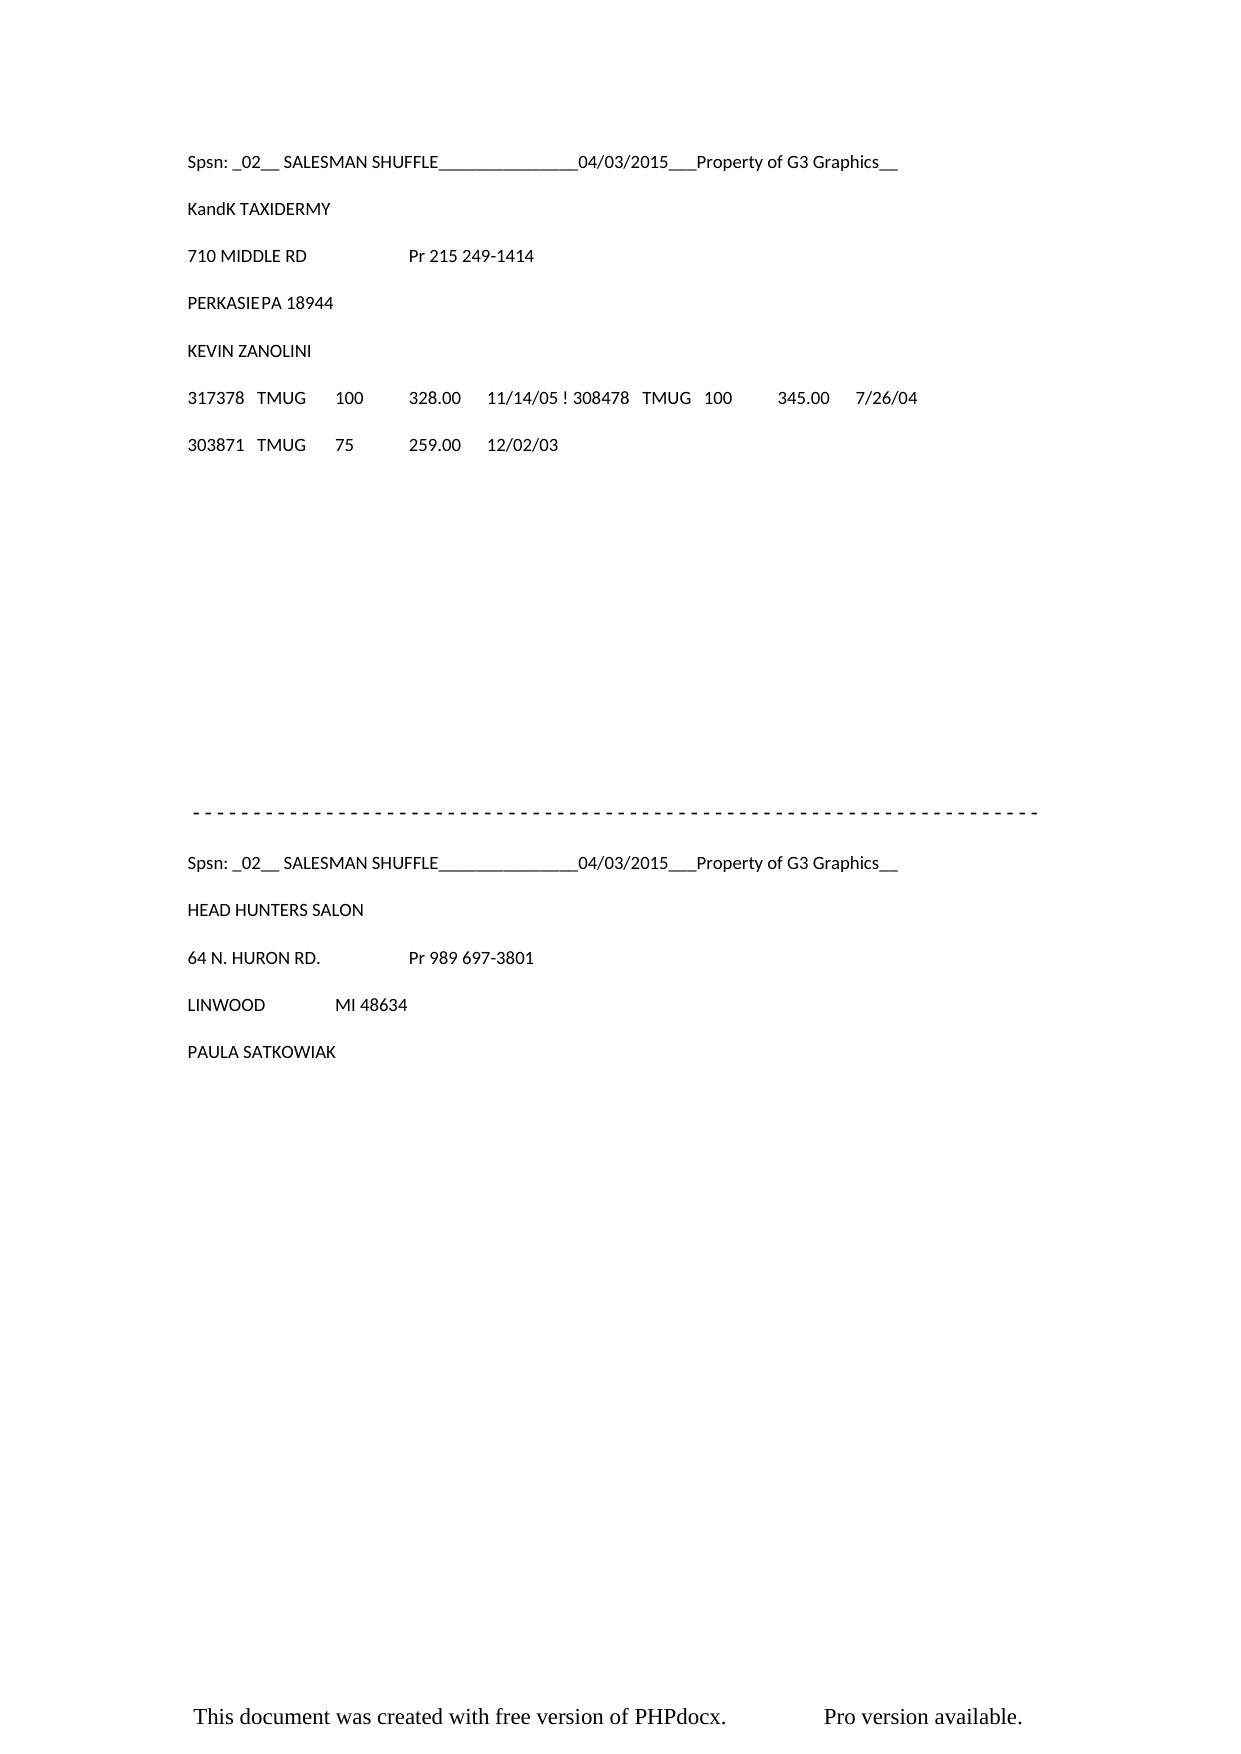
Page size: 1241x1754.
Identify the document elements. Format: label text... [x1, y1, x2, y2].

text PAULA SATKOWIAK [187, 1040, 1053, 1063]
text 64 N. HURON RD. Pr 989 697-3801 [187, 946, 1053, 969]
text 303871 TMUG 75 259.00 12/02/03 [187, 433, 1053, 456]
text 317378 TMUG 100 328.00 11/14/05 ! 308478 TMUG 100 345.00 7/26/04 [187, 386, 1053, 409]
text PERKASIE PA 18944 [187, 292, 1053, 314]
text HEAD HUNTERS SALON [187, 899, 1053, 922]
text 710 MIDDLE RD Pr 215 249-1414 [187, 244, 1053, 267]
text KEVIN ZANOLINI [187, 339, 1053, 362]
text Spsn: _02__ SALESMAN SHUFFLE_______________04/03/2015___Property of G3 Graphics__ [187, 150, 1053, 173]
text Spsn: _02__ SALESMAN SHUFFLE_______________04/03/2015___Property of G3 Graphics__ [187, 851, 1053, 874]
text KandK TAXIDERMY [187, 197, 1053, 220]
text LINWOOD MI 48634 [187, 993, 1053, 1016]
text - - - - - - - - - - - - - - - - - - - - - - - - - - - - - - - - - - - - - - - - - - - - - - - - - - - - - - - - - - - - - - - - - - - - - - [187, 798, 1053, 826]
